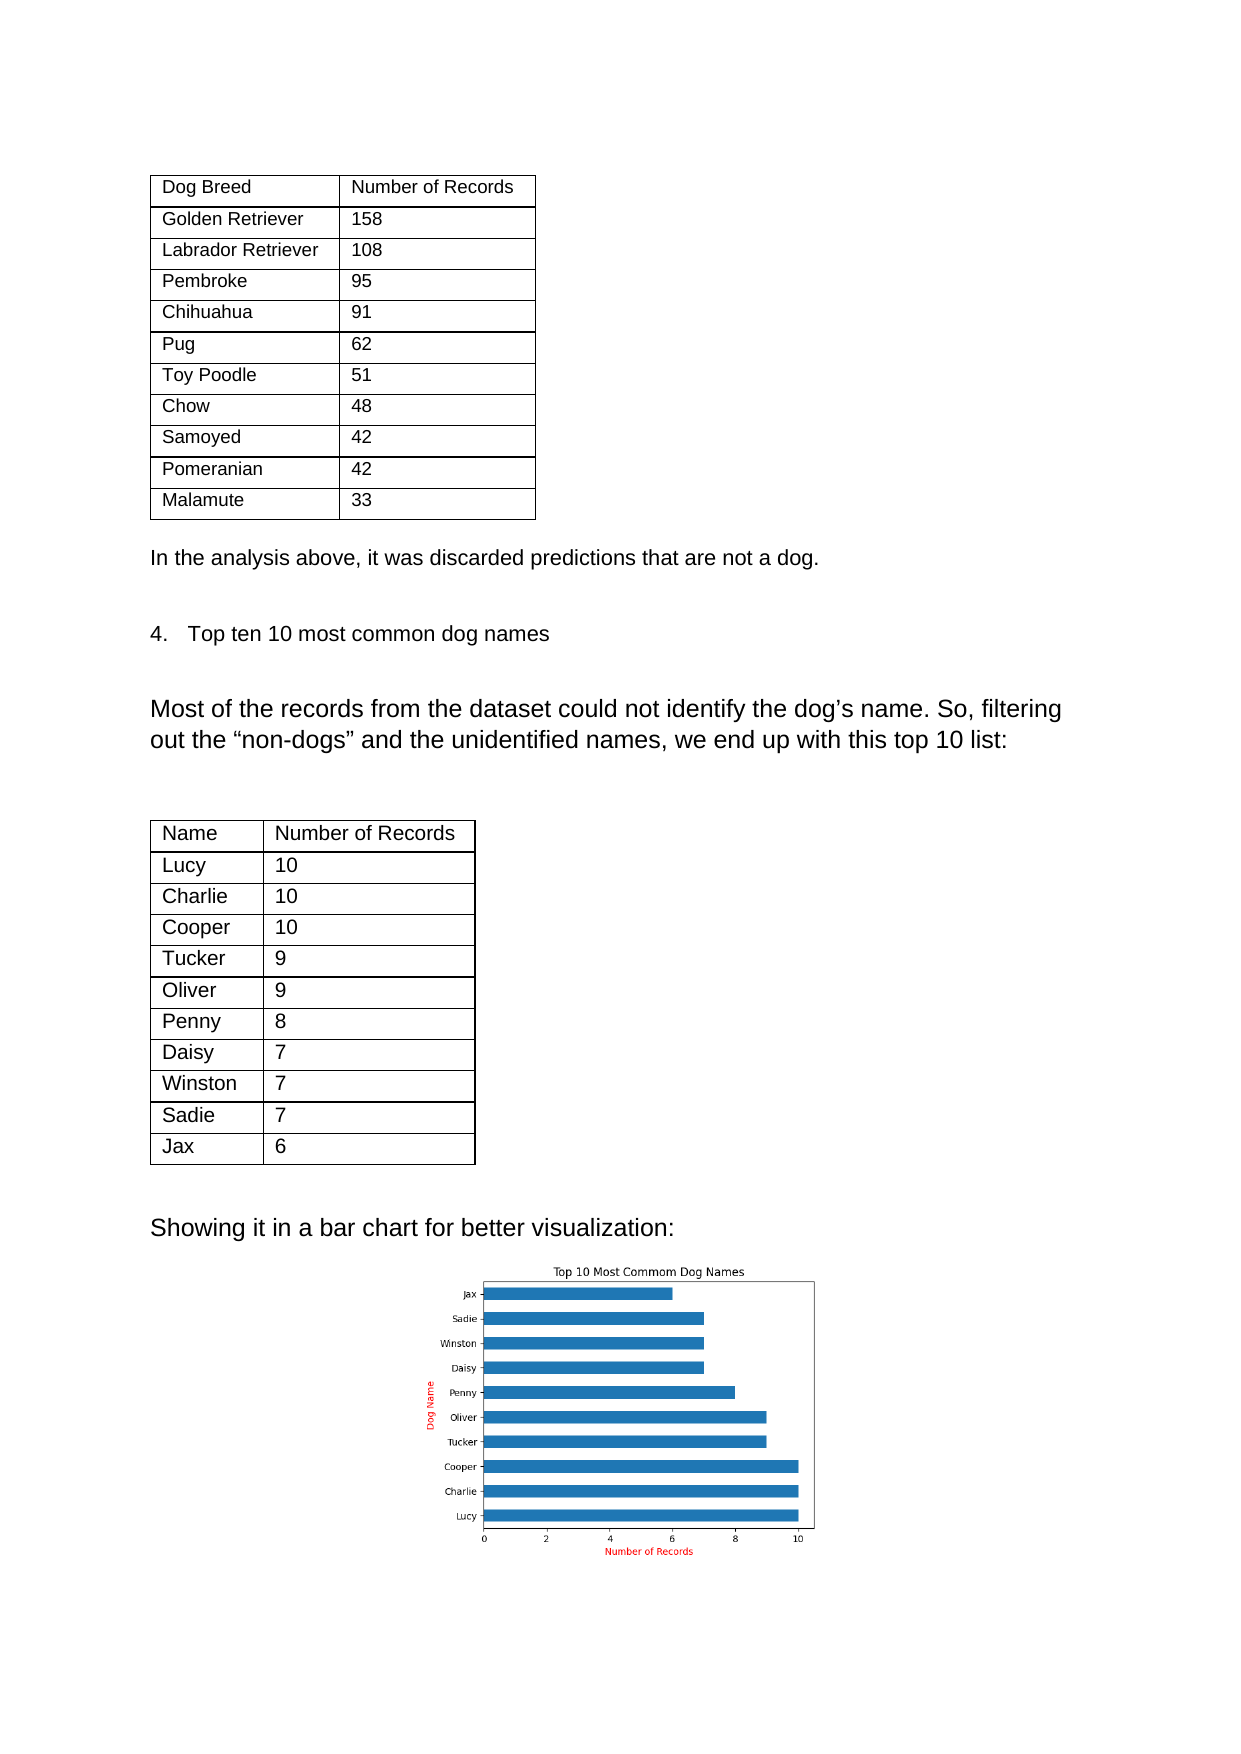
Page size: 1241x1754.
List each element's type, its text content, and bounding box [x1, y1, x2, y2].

table_cell 7 [264, 1040, 474, 1070]
text Showing it in a bar chart for better visualization: [150, 1213, 1090, 1241]
table_cell Sadie [151, 1103, 263, 1133]
table_cell 8 [264, 1009, 474, 1039]
table_cell 91 [340, 301, 535, 331]
table_cell Lucy [151, 853, 263, 883]
table_cell 9 [264, 978, 474, 1008]
table_cell Chow [151, 395, 339, 425]
table_cell 33 [340, 489, 535, 519]
picture [421, 1260, 820, 1563]
table_cell Tucker [151, 946, 263, 976]
table_cell 7 [264, 1071, 474, 1101]
table_cell 95 [340, 270, 535, 300]
text Most of the records from the dataset could not identify the dog’s name. So, filtering out the “non-dogs” and the unidentified names, we end up with this top 10 list: [150, 694, 1090, 753]
table_cell 108 [340, 239, 535, 269]
table_cell 6 [264, 1134, 474, 1164]
list Top ten 10 most common dog names [150, 621, 1090, 646]
table_cell 48 [340, 395, 535, 425]
table_cell Golden Retriever [151, 208, 339, 238]
table_cell 10 [264, 915, 474, 945]
table_cell Oliver [151, 978, 263, 1008]
table_cell 10 [264, 884, 474, 914]
table_cell 62 [340, 333, 535, 363]
table_cell 158 [340, 208, 535, 238]
table_header Number of Records [264, 821, 474, 851]
table_cell 7 [264, 1103, 474, 1133]
table_cell Pug [151, 333, 339, 363]
table_cell Jax [151, 1134, 263, 1164]
table_cell 51 [340, 364, 535, 394]
table_header Name [151, 821, 263, 851]
table_cell Daisy [151, 1040, 263, 1070]
table_cell 9 [264, 946, 474, 976]
table_cell Toy Poodle [151, 364, 339, 394]
table_cell Samoyed [151, 426, 339, 456]
table_cell Malamute [151, 489, 339, 519]
table_cell Labrador Retriever [151, 239, 339, 269]
table_cell Penny [151, 1009, 263, 1039]
table_cell Chihuahua [151, 301, 339, 331]
table_cell 42 [340, 426, 535, 456]
table_cell Charlie [151, 884, 263, 914]
table_header Number of Records [340, 176, 535, 206]
table_header Dog Breed [151, 176, 339, 206]
table_cell Pomeranian [151, 458, 339, 488]
text In the analysis above, it was discarded predictions that are not a dog. [150, 545, 1090, 570]
table_cell Cooper [151, 915, 263, 945]
table_cell Winston [151, 1071, 263, 1101]
table_cell 42 [340, 458, 535, 488]
table_cell Pembroke [151, 270, 339, 300]
table_cell 10 [264, 853, 474, 883]
